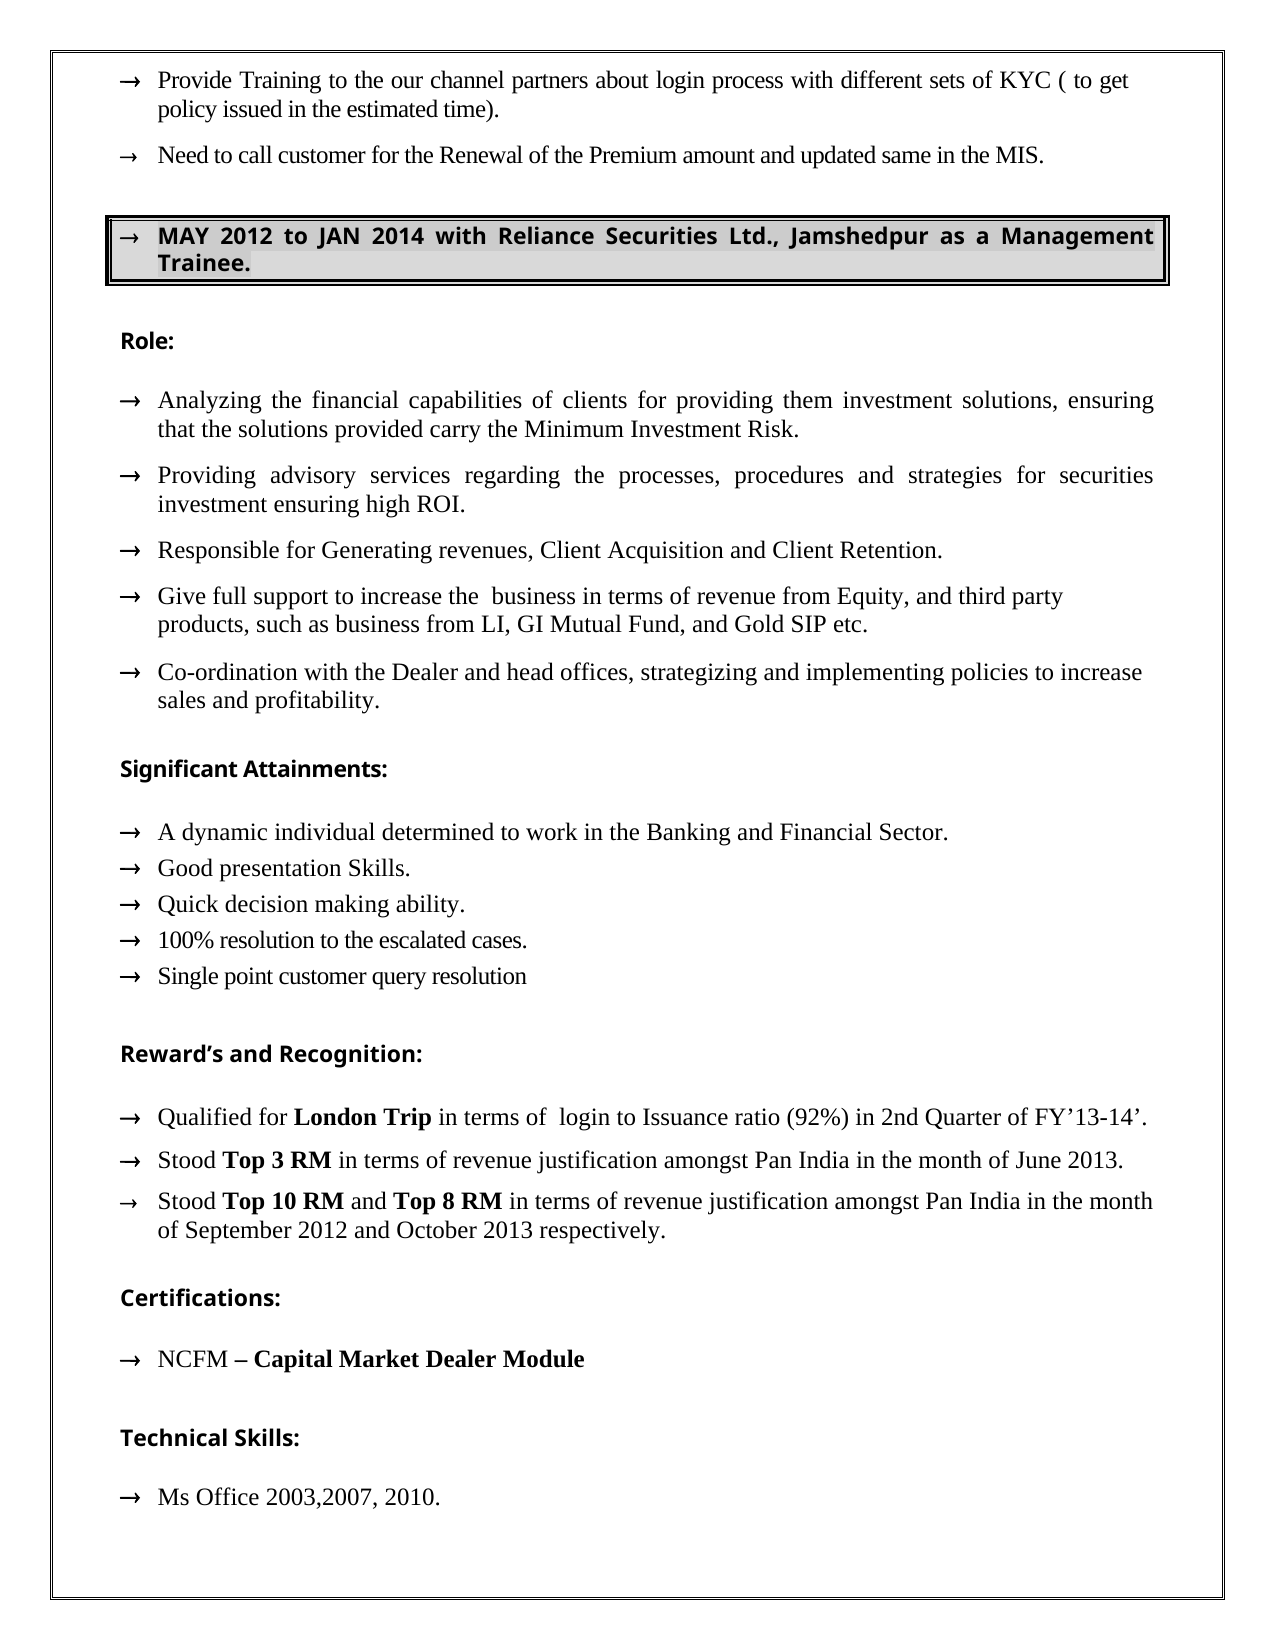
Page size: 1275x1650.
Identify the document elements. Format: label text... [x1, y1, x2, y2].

list Ms Office 2003,2007, 2010. [120, 1482, 1155, 1510]
list NCFM – Capital Market Dealer Module [120, 1344, 1155, 1373]
list Providing advisory services regarding the processes, procedures and strategies for securities investment ensuring high ROI. [120, 460, 1155, 517]
list Co-ordination with the Dealer and head offices, strategizing and implementing policies to increase sales and profitability. [120, 657, 1155, 714]
list 100% resolution to the escalated cases. [120, 925, 1129, 953]
list Stood Top 10 RM and Top 8 RM in terms of revenue justification amongst Pan India in the month of September 2012 and October 2013 respectively. [120, 1186, 1155, 1244]
list Good presentation Skills. [120, 853, 1155, 881]
list Responsible for Generating revenues, Client Acquisition and Client Retention. [120, 535, 1155, 563]
list Provide Training to the our channel partners about login process with different sets of KYC ( to get policy issued in the estimated time). [120, 66, 1129, 123]
list Single point customer query resolution [120, 961, 1129, 989]
list Qualified for London Trip in terms of login to Issuance ratio (92%) in 2nd Quarter of FY’13-14’. [120, 1102, 1155, 1131]
list A dynamic individual determined to work in the Banking and Financial Sector. [120, 817, 1155, 845]
list Quick decision making ability. [120, 889, 1155, 917]
list Role: [120, 325, 1129, 356]
text Certifications: [120, 1282, 1155, 1313]
text Technical Skills: [120, 1422, 1155, 1453]
list Stood Top 3 RM in terms of revenue justification amongst Pan India in the month of June 2013. [120, 1146, 1155, 1174]
list Need to call customer for the Renewal of the Premium amount and updated same in the MIS. [120, 140, 1129, 169]
list Significant Attainments: [120, 753, 1129, 784]
list Give full support to increase the business in terms of revenue from Equity, and third party products, such as business from LI, GI Mutual Fund, and Gold SIP etc. [120, 581, 1155, 638]
list MAY 2012 to JAN 2014 with Reliance Securities Ltd., Jamshedpur as a Management Trainee. [112, 221, 1163, 279]
list Analyzing the financial capabilities of clients for providing them investment solutions, ensuring that the solutions provided carry the Minimum Investment Risk. [120, 385, 1155, 443]
text Reward’s and Recognition: [120, 1038, 1155, 1069]
